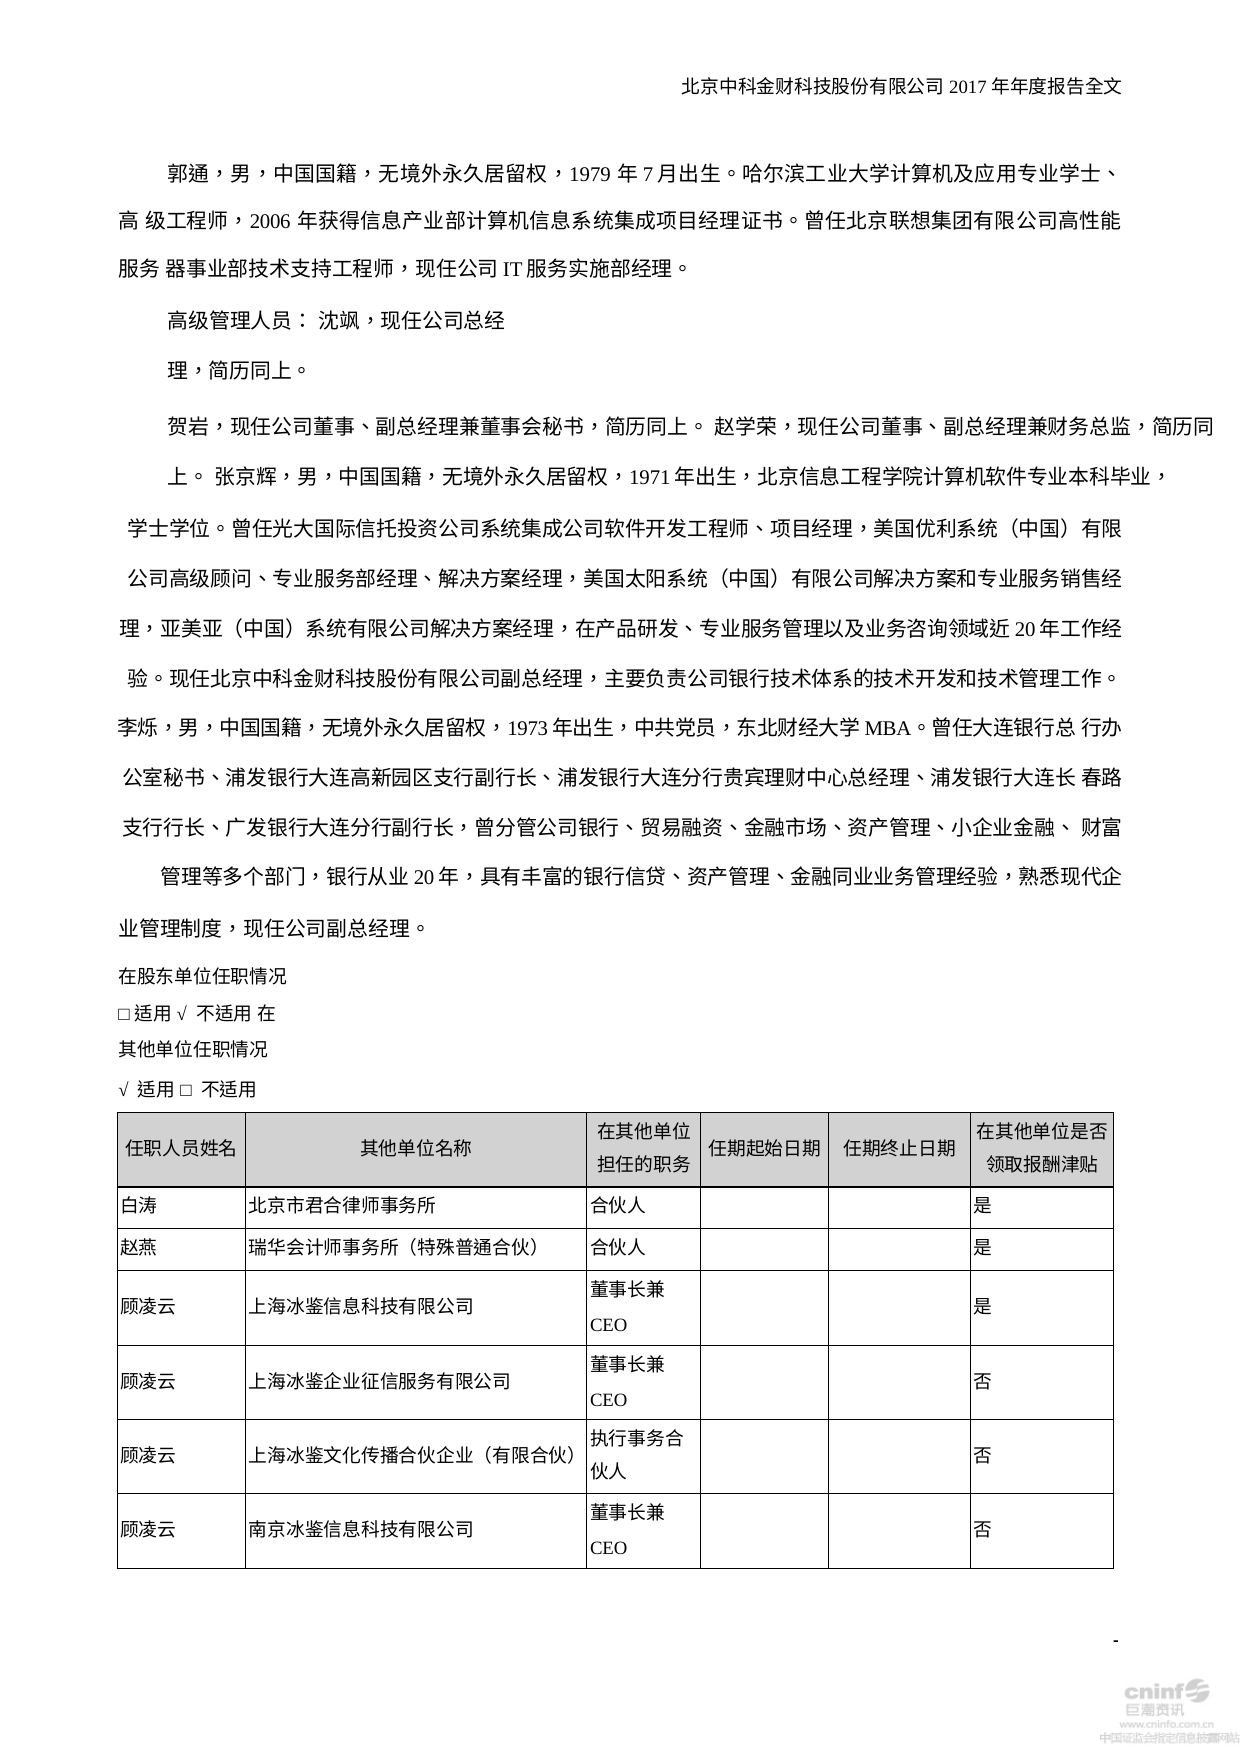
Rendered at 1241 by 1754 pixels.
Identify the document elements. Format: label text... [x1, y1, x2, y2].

text □ 适用 √ 不适用 在其他单位任职情况 [118, 1001, 289, 1062]
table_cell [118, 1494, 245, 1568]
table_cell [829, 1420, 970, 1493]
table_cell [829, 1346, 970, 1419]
text √ 适用 □ 不适用 [118, 1077, 1240, 1102]
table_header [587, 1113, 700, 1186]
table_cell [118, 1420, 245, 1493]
text 贺岩，现任公司董事、副总经理兼董事会秘书，简历同上。 赵学荣，现任公司董事、副总经理兼财务总监，简历同上。 张京辉，男，中国国籍，无境外永久居留权，1971年出生，北京信息工程学院计算机软件专业本科毕业， [167, 412, 1240, 491]
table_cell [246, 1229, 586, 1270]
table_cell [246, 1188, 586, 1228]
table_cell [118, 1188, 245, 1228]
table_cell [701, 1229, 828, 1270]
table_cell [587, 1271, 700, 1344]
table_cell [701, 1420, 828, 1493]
text 在股东单位任职情况 [118, 963, 1240, 988]
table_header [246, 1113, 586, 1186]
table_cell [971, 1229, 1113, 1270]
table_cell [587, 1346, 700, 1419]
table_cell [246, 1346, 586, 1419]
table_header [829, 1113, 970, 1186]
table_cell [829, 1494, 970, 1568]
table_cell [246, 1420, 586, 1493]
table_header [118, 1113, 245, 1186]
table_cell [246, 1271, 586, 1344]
text 高级管理人员： 沈飒，现任公司总经理，简历同上。 [167, 306, 533, 385]
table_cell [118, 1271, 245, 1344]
text 郭通，男，中国国籍，无境外永久居留权，1979 年7月出生。哈尔滨工业大学计算机及应用专业学士、高 级工程师，2006 年获得信息产业部计算机信息系统集成项目经理证书。曾任北京联想集团有限公司高性能服务 器事业部技术支持工程师，现任公司IT服务实施部经理。 [118, 159, 1122, 283]
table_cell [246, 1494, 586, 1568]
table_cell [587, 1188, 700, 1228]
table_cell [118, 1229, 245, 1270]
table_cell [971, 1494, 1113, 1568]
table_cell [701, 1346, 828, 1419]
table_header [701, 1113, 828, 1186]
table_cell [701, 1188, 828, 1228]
picture [1099, 1673, 1241, 1754]
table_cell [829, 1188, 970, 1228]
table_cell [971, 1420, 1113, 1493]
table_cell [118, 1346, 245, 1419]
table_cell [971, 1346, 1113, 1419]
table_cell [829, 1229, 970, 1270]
text 业管理制度，现任公司副总经理。 [118, 914, 1240, 943]
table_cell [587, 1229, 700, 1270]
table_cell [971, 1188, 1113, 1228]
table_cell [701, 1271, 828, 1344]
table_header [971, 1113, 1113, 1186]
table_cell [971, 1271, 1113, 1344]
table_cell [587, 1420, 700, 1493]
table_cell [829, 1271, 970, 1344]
text 学士学位。曾任光大国际信托投资公司系统集成公司软件开发工程师、项目经理，美国优利系统（中国）有限 公司高级顾问、专业服务部经理、解决方案经理，美国太阳系统（中国）有限公司解决方案和专业服务销售经 理，亚美亚（中国）系统有限公司解决方案经理，在产品研发、专业服务管理以及业务咨询领域近20年工作经 验。现任北京中科金财科技股份有限公司副总经理，主要负责公司银行技术体系的技术开发和技术管理工作。 李烁，男，中国国籍，无境外永久居留权，1973年出生，中共党员，东北财经大学MBA。曾任大连银行总 行办公室秘书、浦发银行大连高新园区支行副行长、浦发银行大连分行贵宾理财中心总经理、浦发银行大连长 春路支行行长、广发银行大连分行副行长，曾分管公司银行、贸易融资、金融市场、资产管理、小企业金融、 财富管理等多个部门，银行从业20年，具有丰富的银行信贷、资产管理、金融同业业务管理经验，熟悉现代企 [102, 514, 1122, 891]
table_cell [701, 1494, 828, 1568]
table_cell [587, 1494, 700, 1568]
